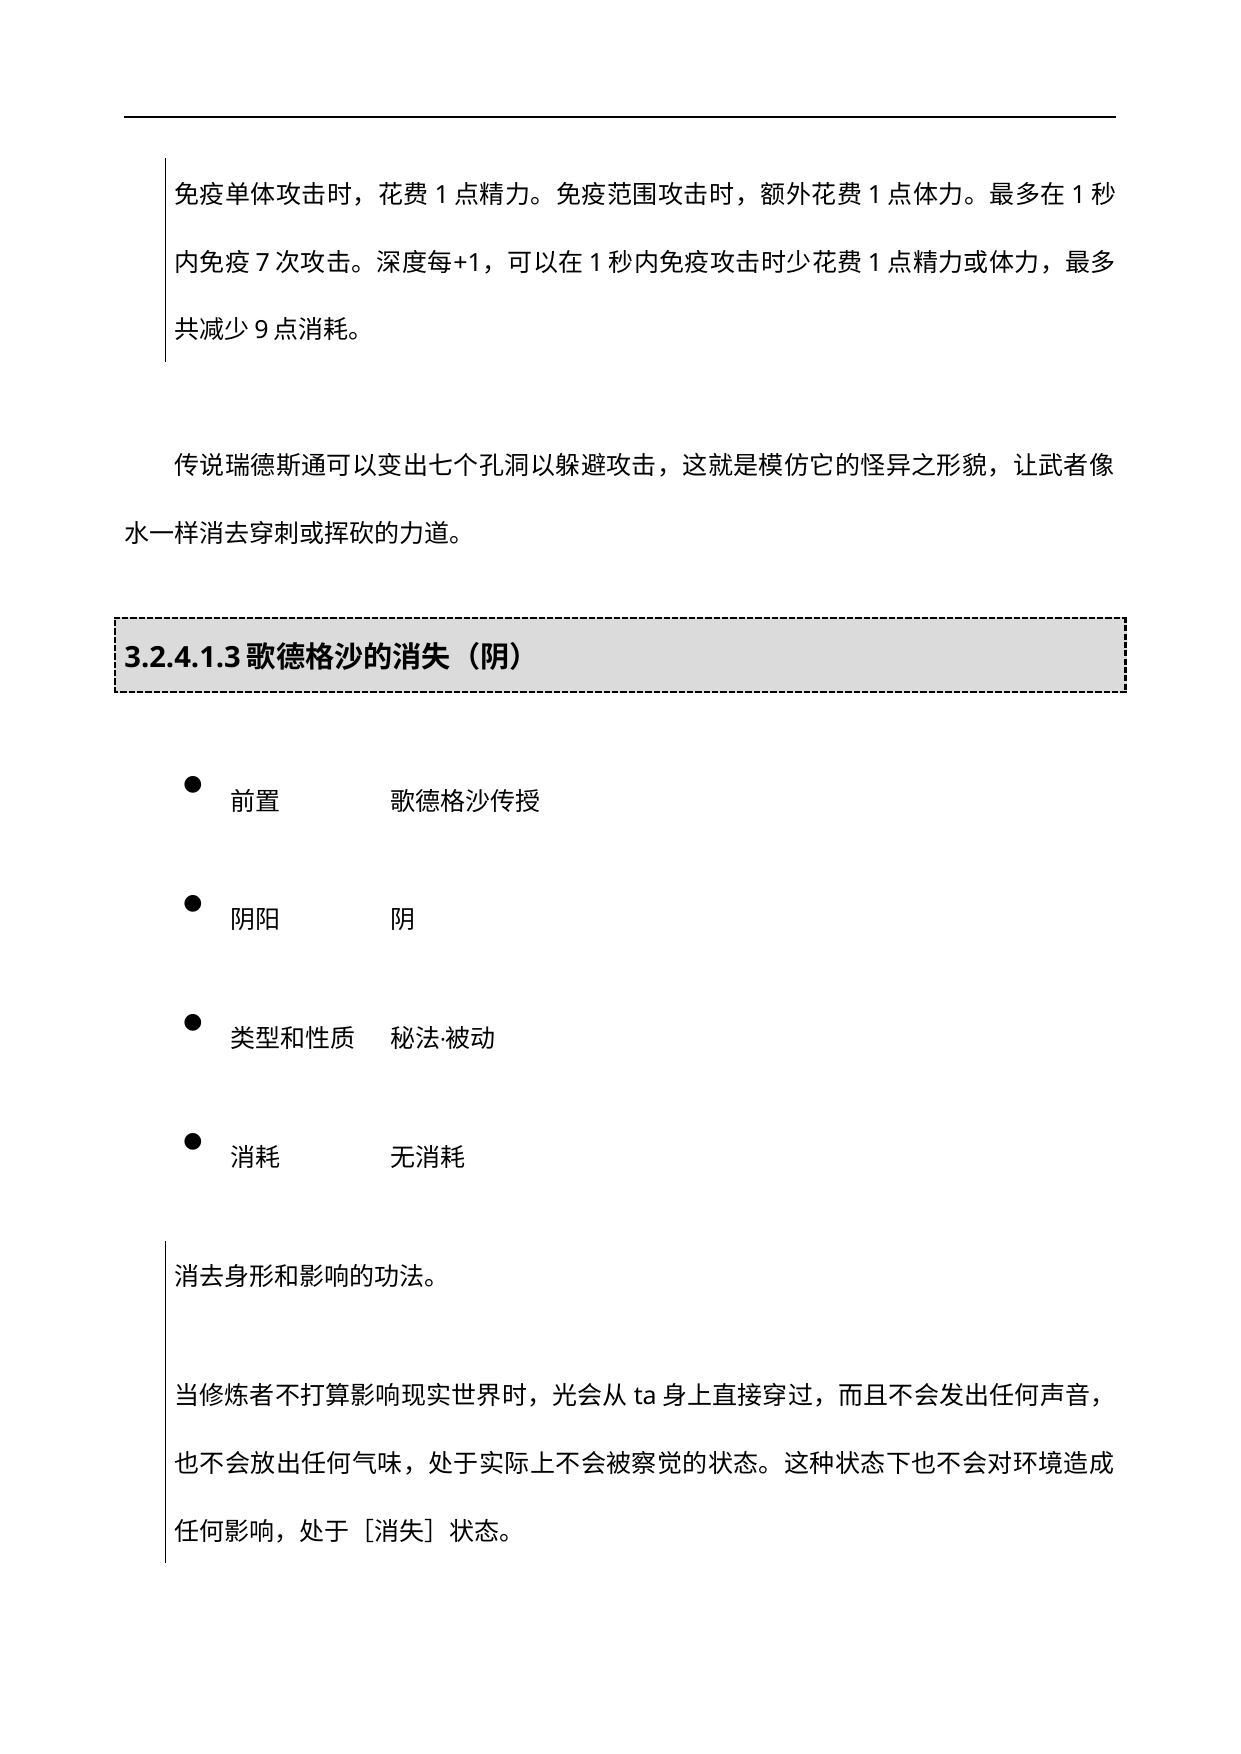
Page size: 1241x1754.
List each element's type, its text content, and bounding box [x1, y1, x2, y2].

text 免疫单体攻击时，花费1点精力。免疫范围攻击时，额外花费1点体力。最多在1秒内免疫7次攻击。深度每+1，可以在1秒内免疫攻击时少花费1点精力或体力，最多共减少9点消耗。 [166, 158, 1116, 362]
text 当修炼者不打算影响现实世界时，光会从ta身上直接穿过，而且不会发出任何声音，也不会放出任何气味，处于实际上不会被察觉的状态。这种状态下也不会对环境造成任何影响，处于［消失］状态。 [166, 1359, 1116, 1563]
table_header ● [172, 765, 219, 884]
table_cell 无消耗 [379, 1122, 999, 1241]
table_cell 类型和性质 [219, 1003, 378, 1122]
text 消去身形和影响的功法。 [166, 1241, 1116, 1308]
table_cell 秘法·被动 [379, 1003, 999, 1122]
table_cell ● [172, 1003, 219, 1122]
table_cell 阴 [379, 884, 999, 1003]
table_cell ● [172, 884, 219, 1003]
table_header 前置 [219, 765, 378, 884]
table_cell ● [172, 1122, 219, 1241]
table_header 歌德格沙传授 [379, 765, 999, 884]
table_cell 阴阳 [219, 884, 378, 1003]
table_cell 消耗 [219, 1122, 378, 1241]
subtitle 3.2.4.1.3歌德格沙的消失（阴） [114, 617, 1127, 693]
text 传说瑞德斯通可以变出七个孔洞以躲避攻击，这就是模仿它的怪异之形貌，让武者像水一样消去穿刺或挥砍的力道。 [124, 430, 1116, 566]
